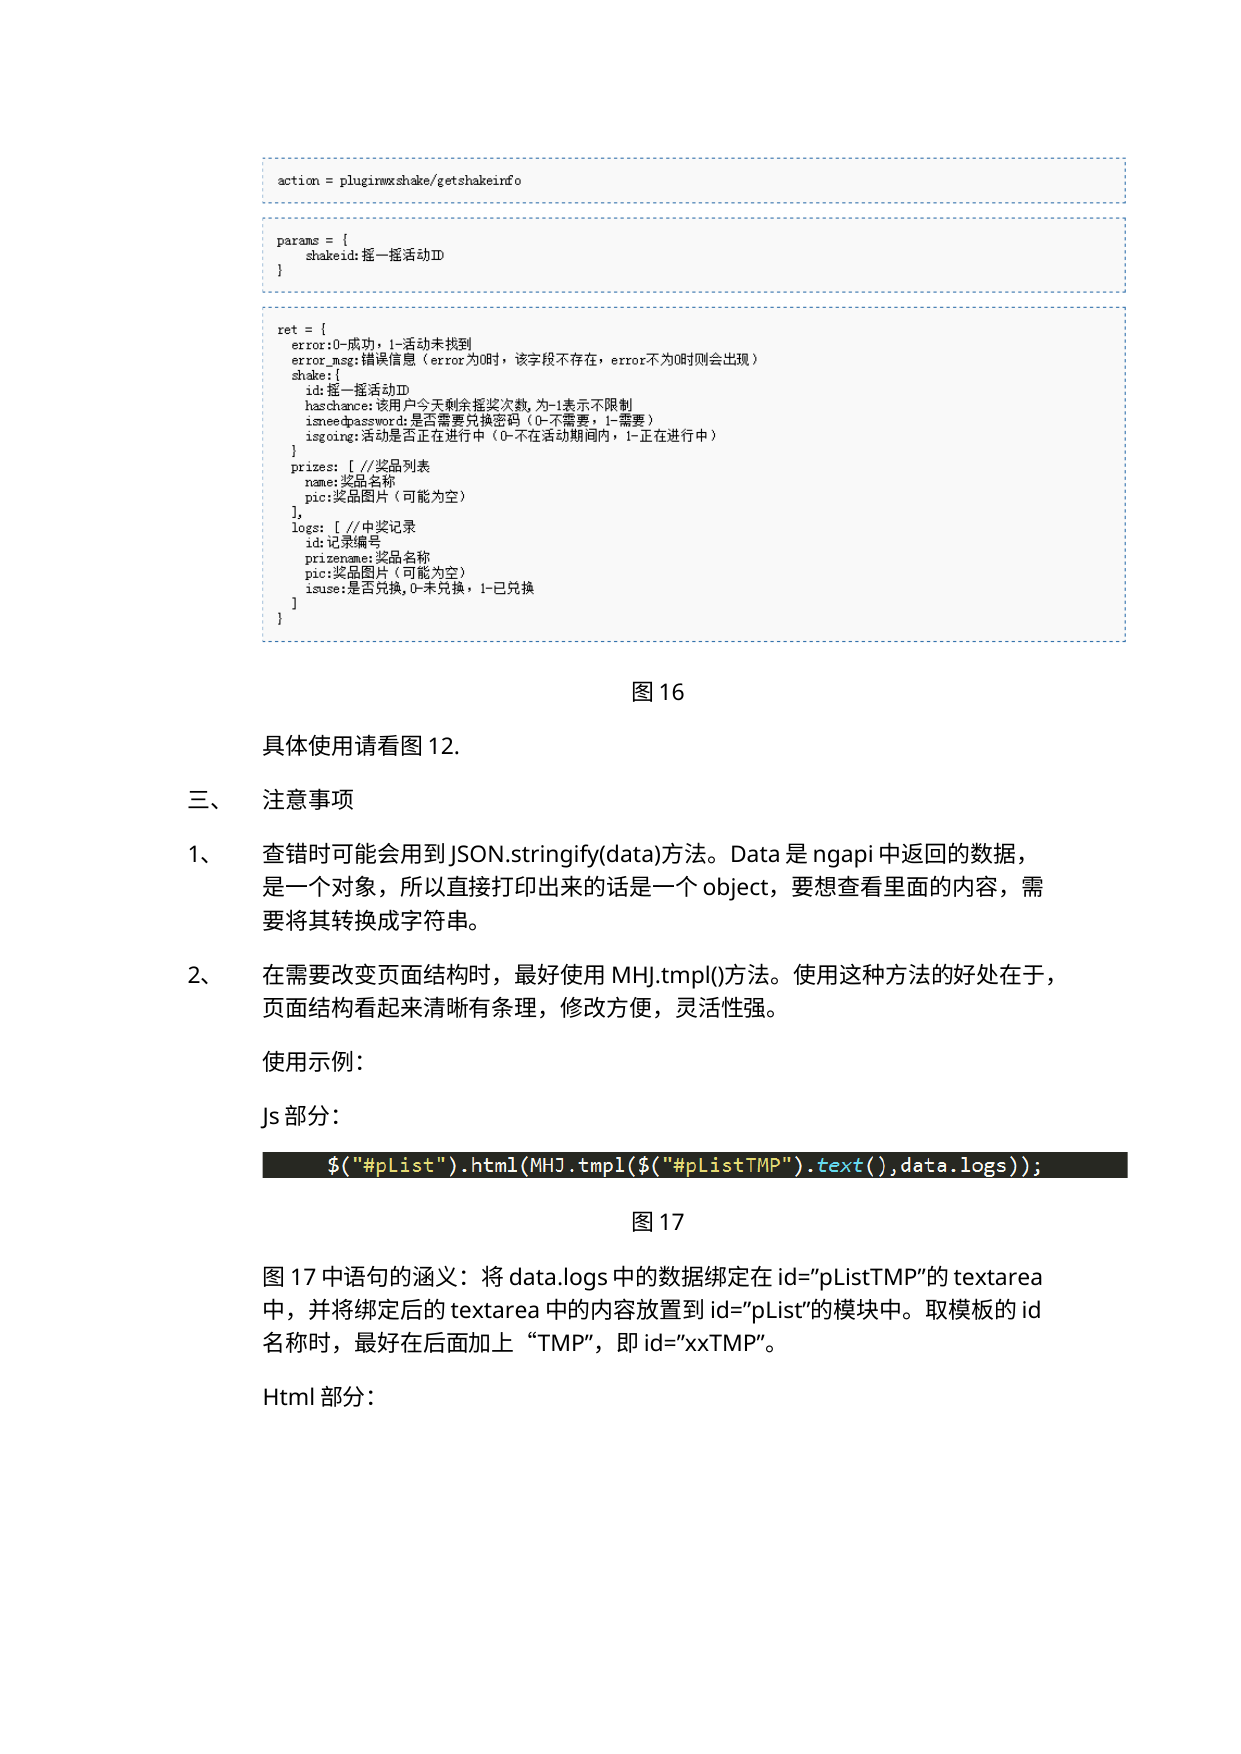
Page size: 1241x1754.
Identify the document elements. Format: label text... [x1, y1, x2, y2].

list 图17 [262, 1204, 1053, 1238]
list 使用示例： [262, 1044, 1053, 1077]
picture [262, 150, 1128, 653]
list 注意事项 [187, 782, 1053, 815]
list 图16 [262, 673, 1053, 707]
list 查错时可能会用到JSON.stringify(data)方法。Data是ngapi中返回的数据，是一个对象，所以直接打印出来的话是一个object，要想查看里面的内容，需要将其转换成字符串。 [187, 836, 1053, 936]
list 图17中语句的涵义：将data.logs中的数据绑定在id=”pListTMP”的textarea中，并将绑定后的textarea中的内容放置到id=”pList”的模块中。取模板的id名称时，最好在后面加上“TMP”，即id=”xxTMP”。 [262, 1258, 1053, 1358]
list 具体使用请看图12. [262, 728, 1053, 761]
list Js部分： [262, 1098, 1053, 1131]
list Html部分： [262, 1379, 1053, 1413]
picture [262, 1152, 1128, 1178]
list 在需要改变页面结构时，最好使用MHJ.tmpl()方法。使用这种方法的好处在于，页面结构看起来清晰有条理，修改方便，灵活性强。 [187, 957, 1053, 1023]
